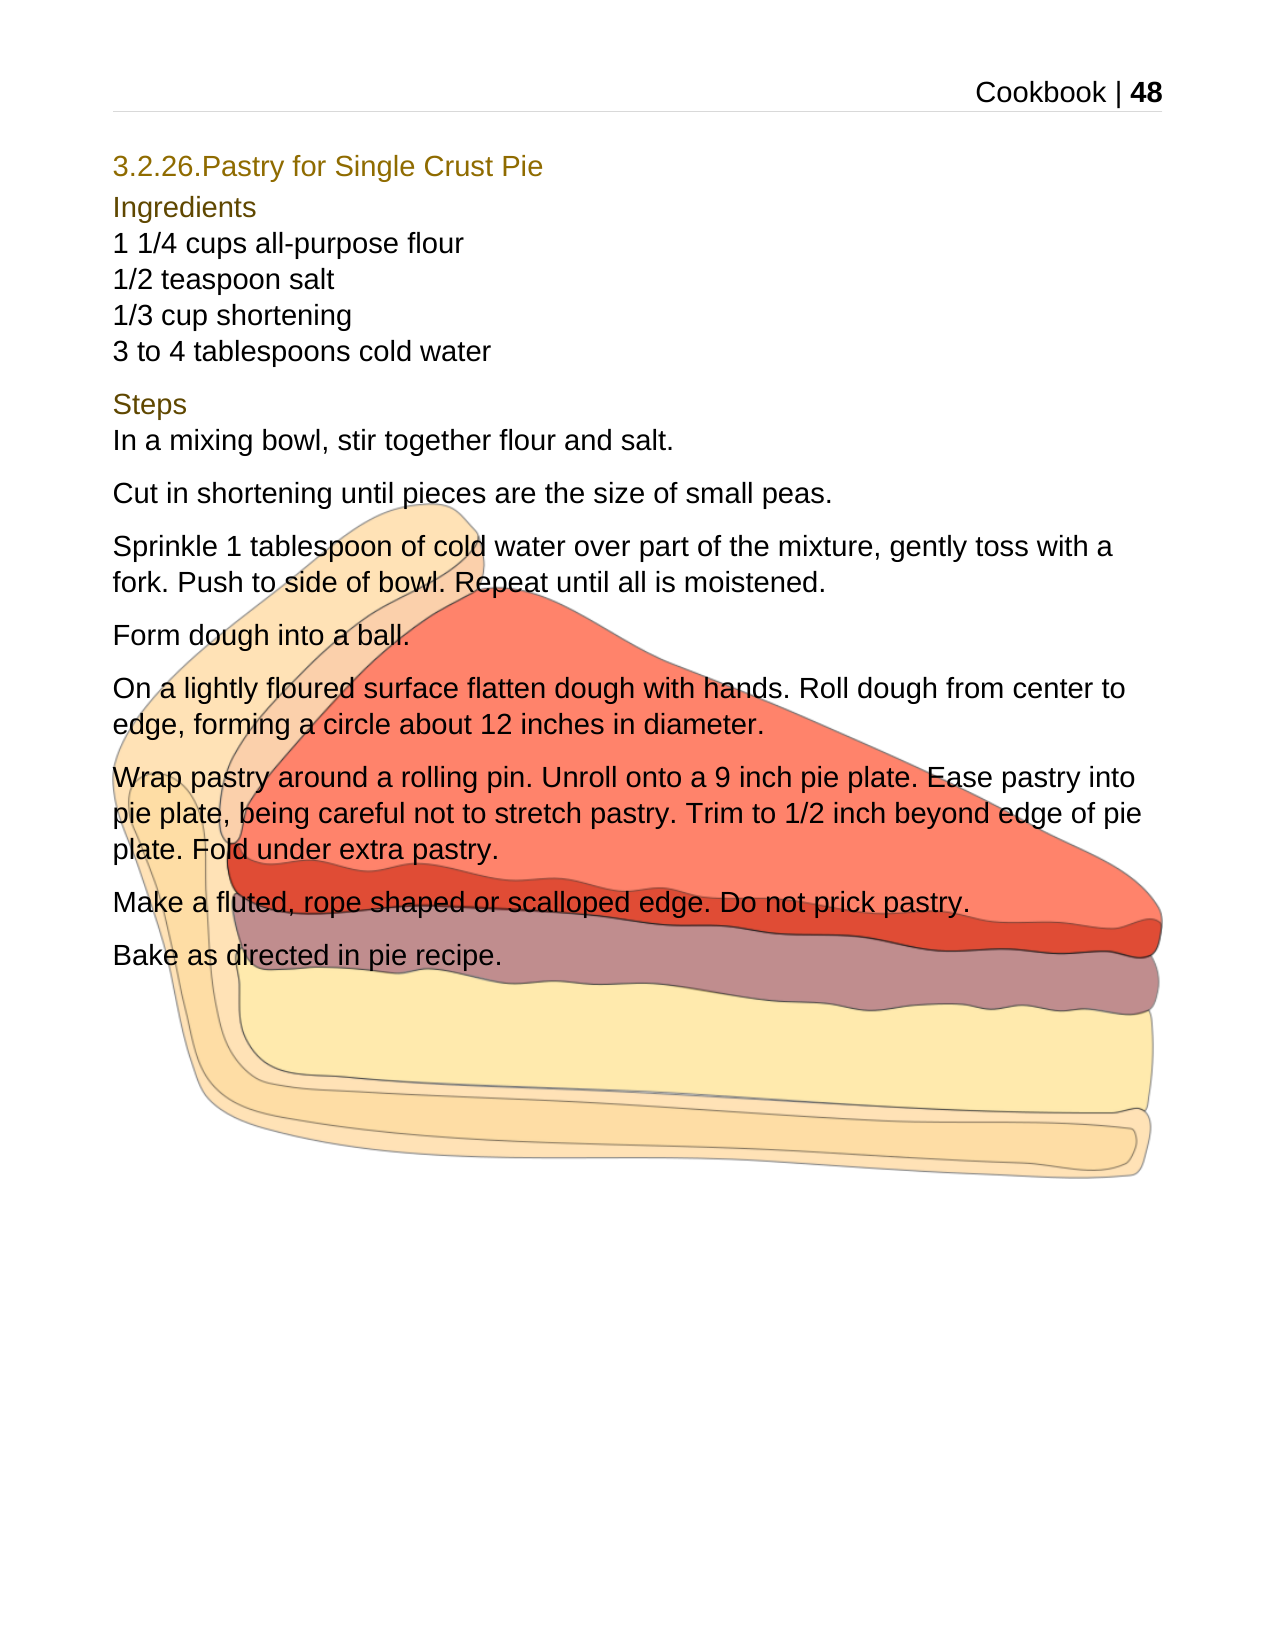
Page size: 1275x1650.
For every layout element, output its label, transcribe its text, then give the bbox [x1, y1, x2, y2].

subtitle Steps [112, 387, 1162, 421]
text Form dough into a ball. [112, 618, 1162, 651]
text On a lightly floured surface flatten dough with hands. Roll dough from center to edge, forming a circle about 12 inches in diameter. [112, 671, 1162, 740]
subtitle Ingredients [112, 190, 1162, 223]
text 1 1/4 cups all-purpose flour [112, 226, 1162, 259]
text 1/2 teaspoon salt [112, 262, 1162, 296]
subtitle Pastry for Single Crust Pie [112, 149, 1162, 183]
text 1/3 cup shortening [112, 298, 1162, 332]
text Wrap pastry around a rolling pin. Unroll onto a 9 inch pie plate. Ease pastry into pie plate, being careful not to stretch pastry. Trim to 1/2 inch beyond edge of pie plate. Fold under extra pastry. [112, 759, 1162, 865]
text Bake as directed in pie recipe. [112, 937, 1162, 971]
text In a mixing bowl, stir together flour and salt. [112, 423, 1162, 457]
text 3 to 4 tablespoons cold water [112, 334, 1162, 368]
text Make a fluted, rope shaped or scalloped edge. Do not prick pastry. [112, 885, 1162, 918]
text Cut in shortening until pieces are the size of small peas. [112, 476, 1162, 509]
picture [112, 503, 1163, 1179]
text Sprinkle 1 tablespoon of cold water over part of the mixture, gently toss with a fork. Push to side of bowl. Repeat until all is moistened. [112, 529, 1162, 598]
